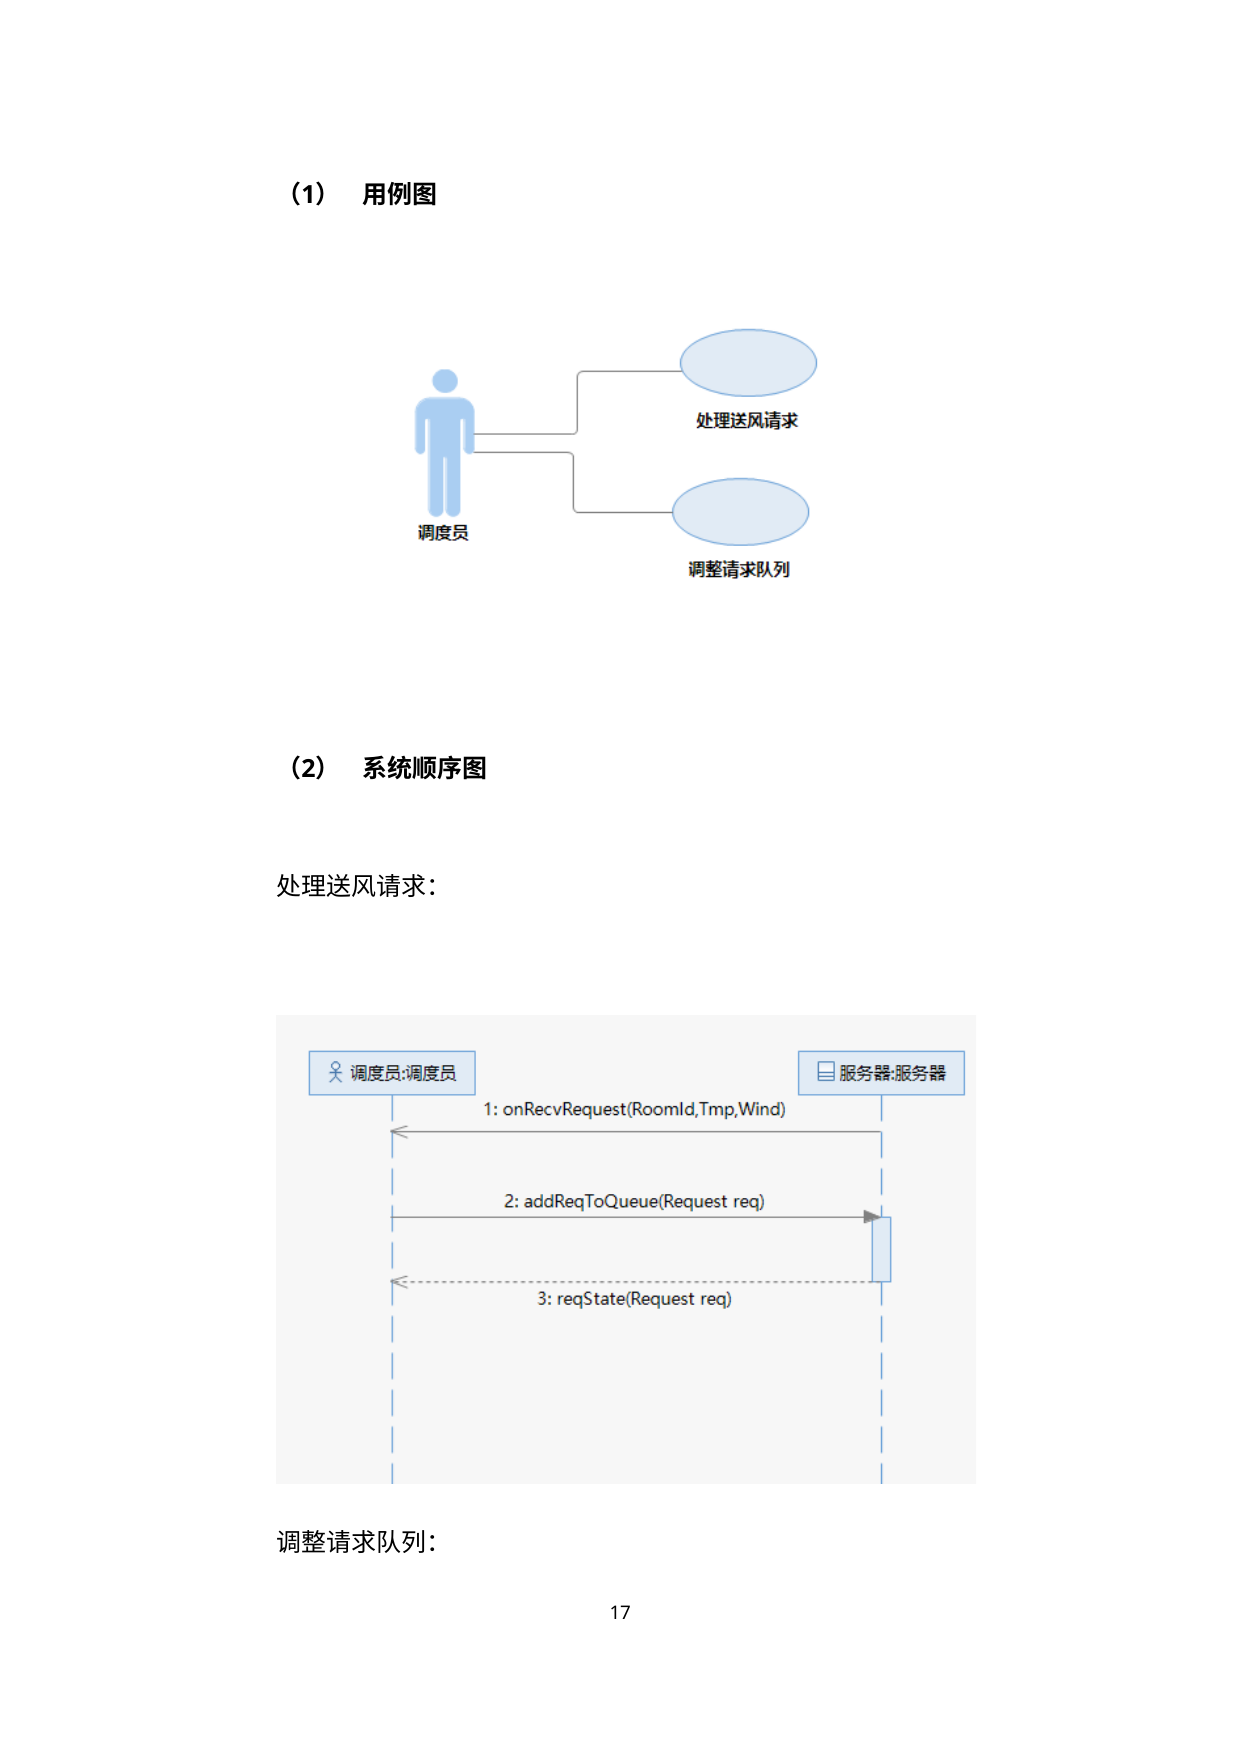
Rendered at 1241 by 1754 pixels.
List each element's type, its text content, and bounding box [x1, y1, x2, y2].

picture [276, 1015, 977, 1484]
subtitle 系统顺序图 [276, 734, 1053, 799]
subtitle 用例图 [276, 160, 1053, 225]
picture [305, 278, 910, 678]
list 调整请求队列： [276, 1508, 1053, 1573]
